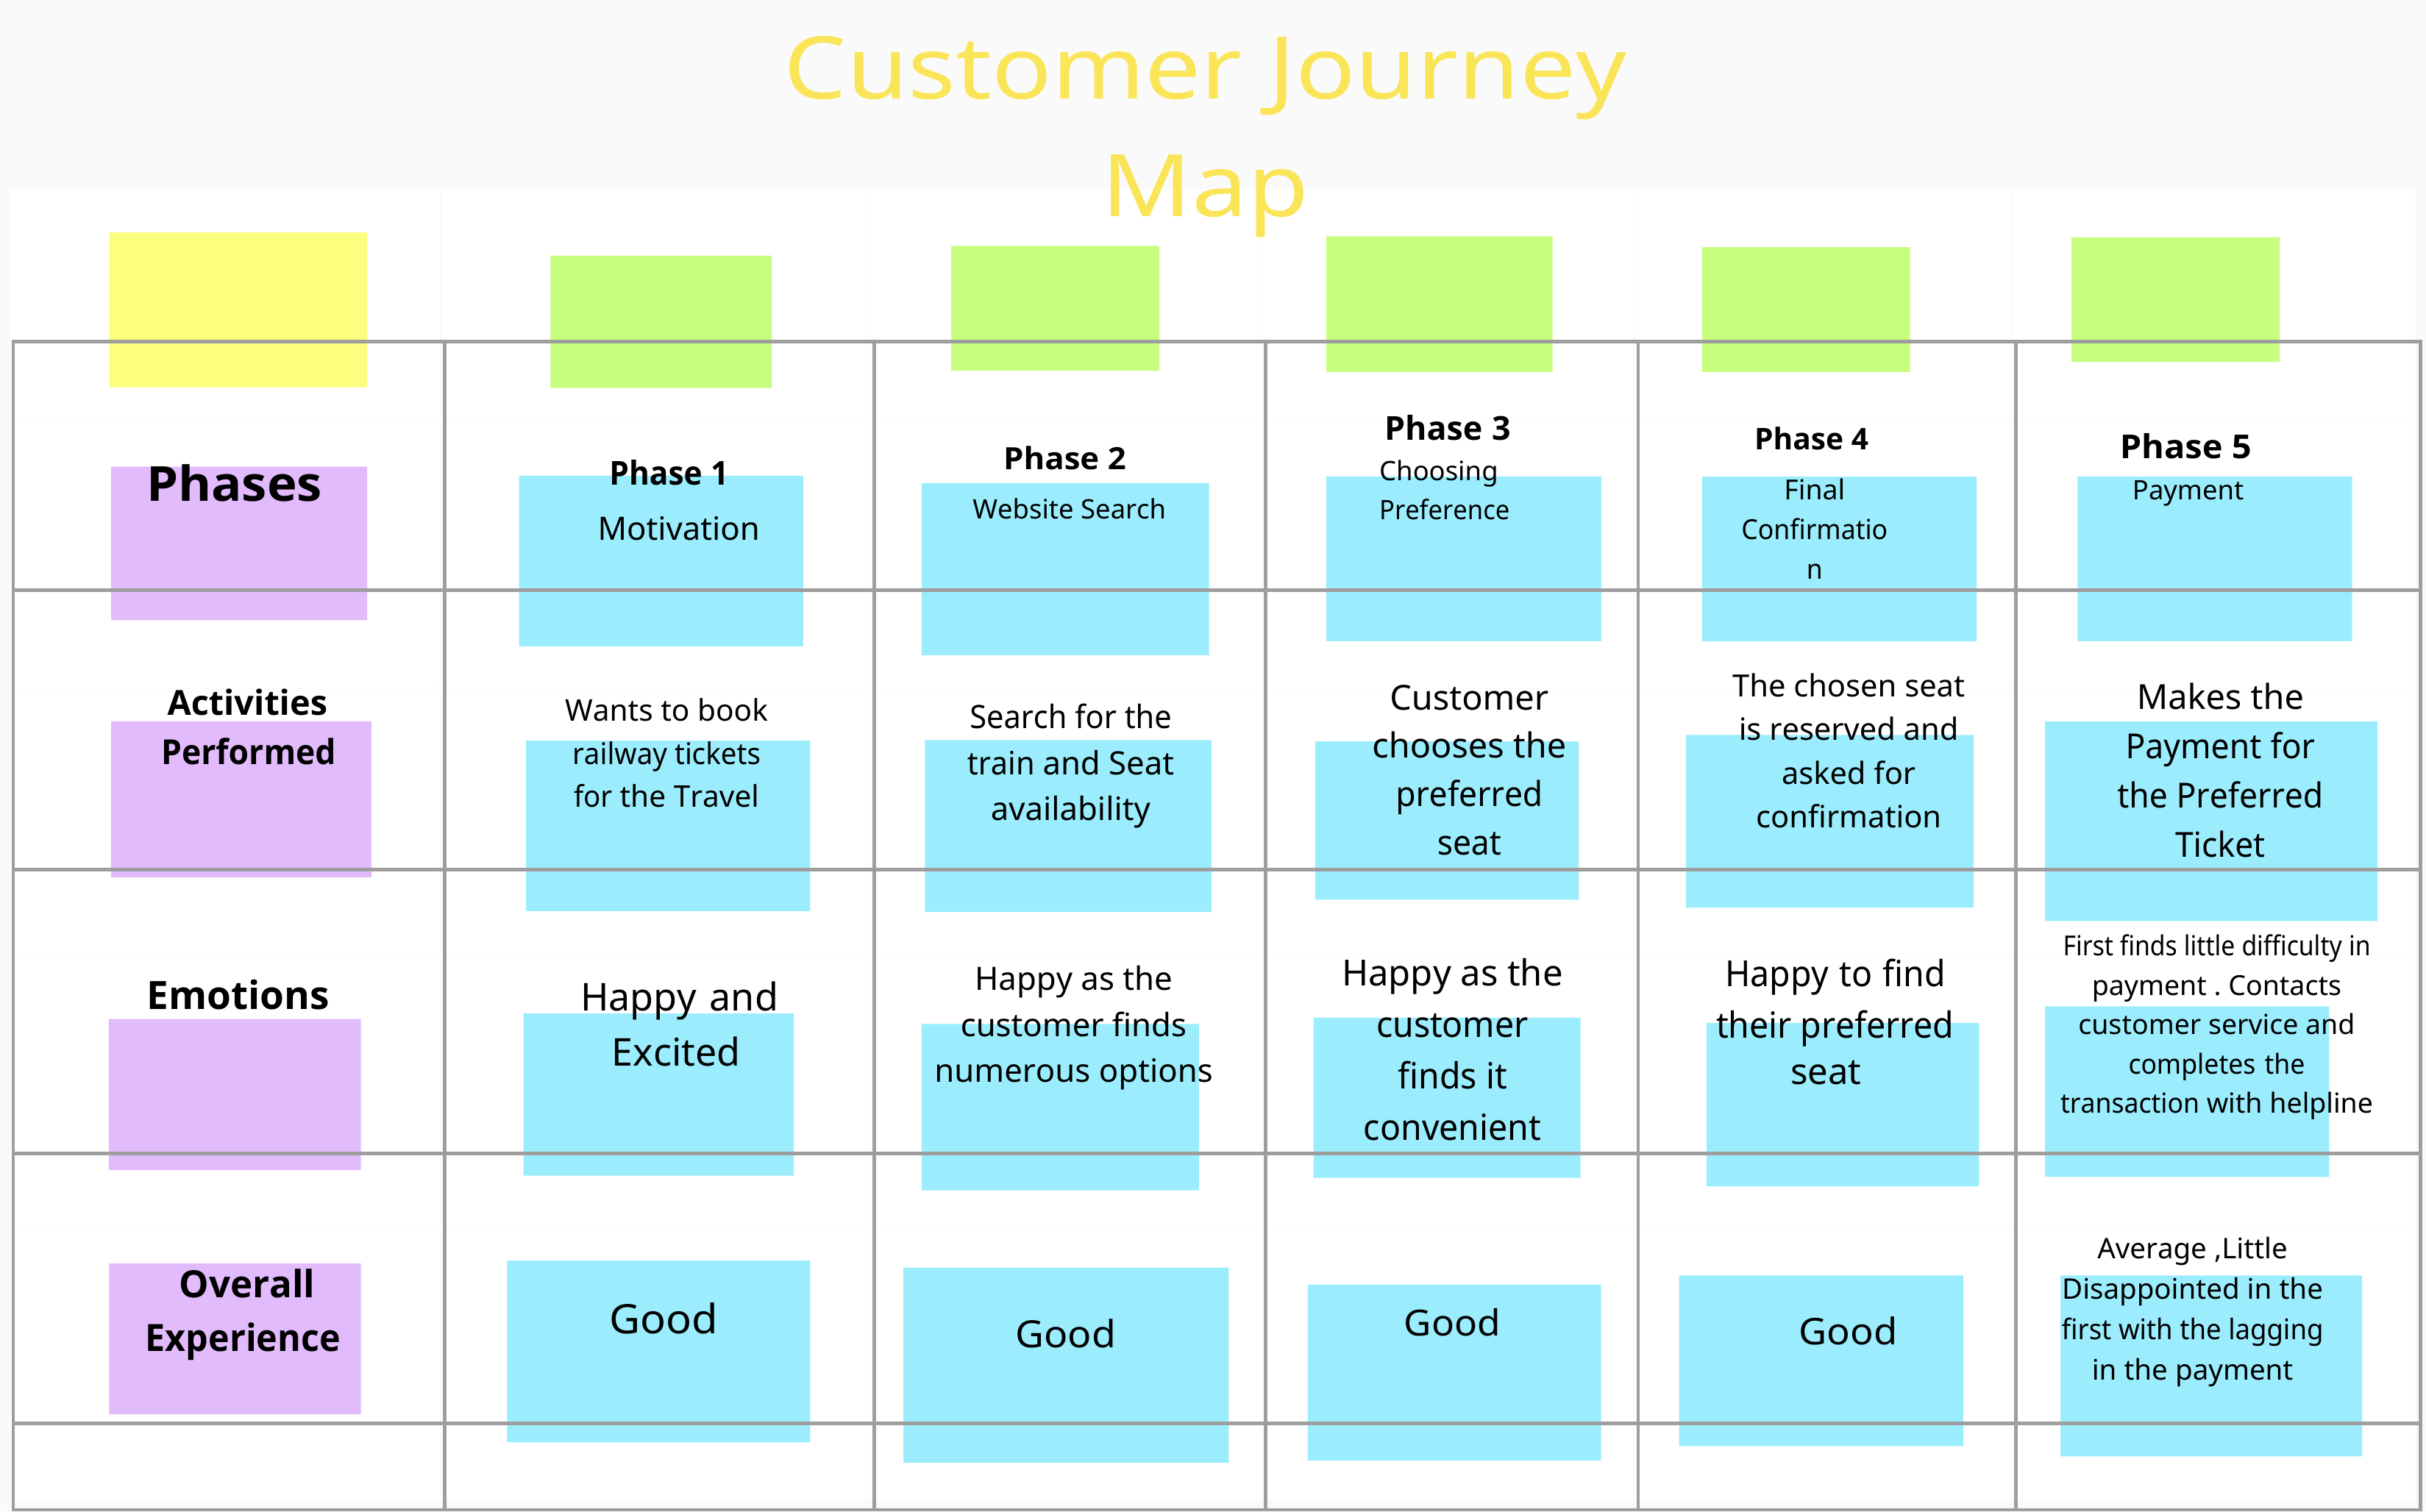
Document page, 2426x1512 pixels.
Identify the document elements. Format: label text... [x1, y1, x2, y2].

table_cell Happy as the customer finds numerous options [876, 871, 1264, 1152]
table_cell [1640, 1425, 2014, 1508]
table_cell Wants to book railway tickets for the Travel [447, 592, 872, 868]
table_header Phase 2 Website Search [876, 343, 1264, 588]
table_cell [15, 1425, 443, 1508]
table_cell Customer chooses the preferred seat [1267, 592, 1637, 868]
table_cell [876, 1425, 1264, 1508]
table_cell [447, 1425, 872, 1508]
table_cell Good [447, 1155, 872, 1422]
table_cell Activities Performed [15, 592, 443, 868]
table_cell Average ,Little Disappointed in the first with the lagging in the payment [2018, 1155, 2419, 1422]
text Customer Journey Map [692, 7, 1718, 242]
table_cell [1267, 1425, 1637, 1508]
table_header Phase 4 Final Confirmation [1640, 343, 2014, 588]
table_header Phase 1 Motivation [447, 343, 872, 588]
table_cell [2018, 1425, 2419, 1508]
table_cell Happy and Excited [447, 871, 872, 1152]
table_cell Good [1640, 1155, 2014, 1422]
table_cell Emotions [15, 871, 443, 1152]
table_cell Makes the Payment for the Preferred Ticket [2018, 592, 2419, 868]
table_cell Good [1267, 1155, 1637, 1422]
table_cell Good [876, 1155, 1264, 1422]
table_header Phases [15, 343, 443, 588]
table_cell Overall Experience [15, 1155, 443, 1422]
table_header Phase 5 Payment [2018, 343, 2419, 588]
table_cell The chosen seat is reserved and asked for confirmation [1640, 592, 2014, 868]
table_cell Happy to find their preferred seat [1640, 871, 2014, 1152]
table_cell First finds little difficulty in payment . Contacts customer service and completes the transaction with helpline [2018, 871, 2419, 1152]
table_cell Search for the train and Seat availability [876, 592, 1264, 868]
table_cell Happy as the customer finds it convenient [1267, 871, 1637, 1152]
table_header Phase 3 Choosing Preference [1267, 343, 1637, 588]
